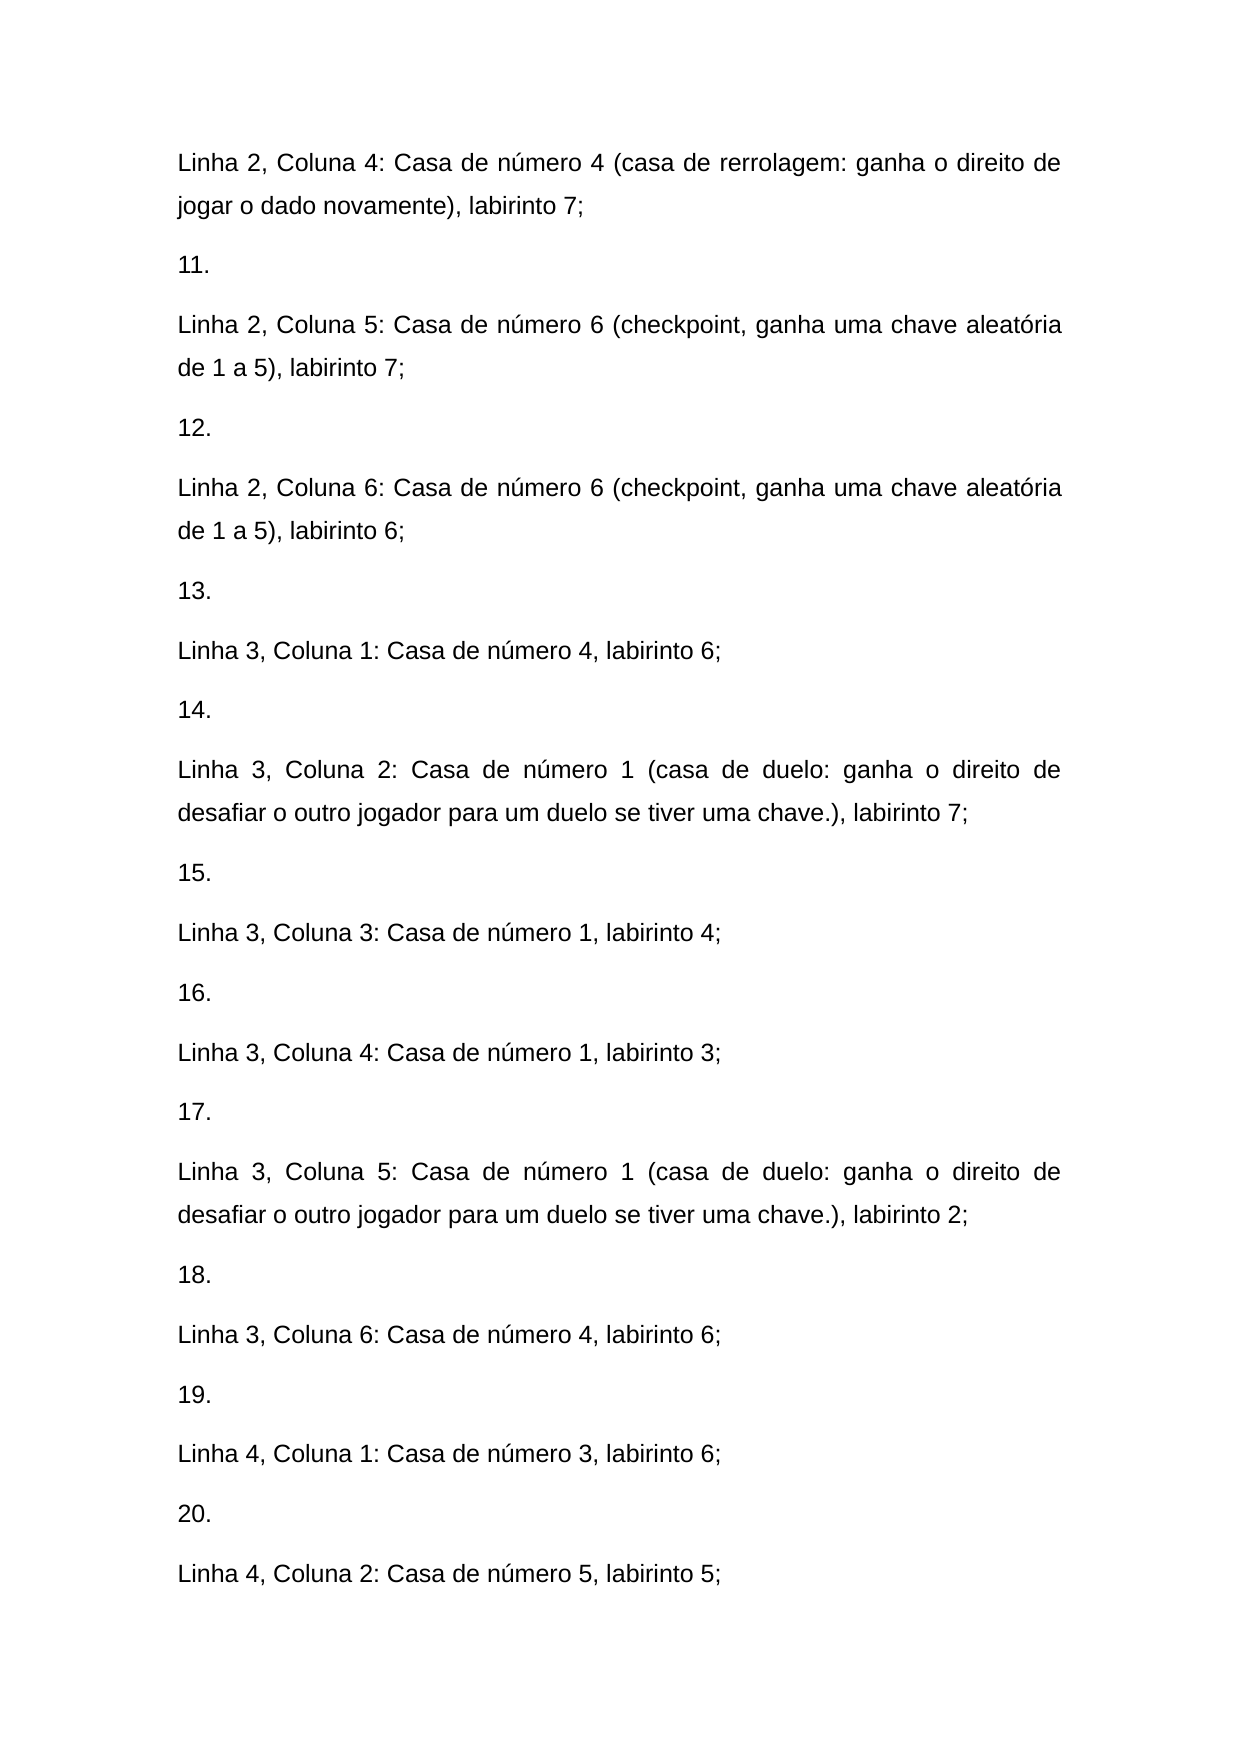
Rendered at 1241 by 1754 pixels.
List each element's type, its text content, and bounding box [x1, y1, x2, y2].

text Linha 3, Coluna 4: Casa de número 1, labirinto 3; [177, 1038, 1063, 1066]
text 17. [177, 1097, 1063, 1126]
text 13. [177, 576, 1063, 605]
text Linha 3, Coluna 1: Casa de número 4, labirinto 6; [177, 636, 1063, 664]
text 15. [177, 858, 1063, 887]
text Linha 2, Coluna 5: Casa de número 6 (checkpoint, ganha uma chave aleatória de 1 a 5), labirinto 7; [177, 310, 1063, 382]
text 11. [177, 251, 1063, 279]
text Linha 2, Coluna 6: Casa de número 6 (checkpoint, ganha uma chave aleatória de 1 a 5), labirinto 6; [177, 473, 1063, 545]
text 16. [177, 978, 1063, 1007]
text Linha 4, Coluna 1: Casa de número 3, labirinto 6; [177, 1439, 1063, 1468]
text 14. [177, 696, 1063, 724]
text Linha 3, Coluna 3: Casa de número 1, labirinto 4; [177, 918, 1063, 947]
text 19. [177, 1380, 1063, 1408]
text Linha 3, Coluna 6: Casa de número 4, labirinto 6; [177, 1320, 1063, 1349]
text Linha 3, Coluna 2: Casa de número 1 (casa de duelo: ganha o direito de desafiar o outro jogador para um duelo se tiver uma chave.), labirinto 7; [177, 755, 1063, 827]
text Linha 4, Coluna 2: Casa de número 5, labirinto 5; [177, 1559, 1063, 1588]
text Linha 2, Coluna 4: Casa de número 4 (casa de rerrolagem: ganha o direito de jogar o dado novamente), labirinto 7; [177, 148, 1063, 219]
text Linha 3, Coluna 5: Casa de número 1 (casa de duelo: ganha o direito de desafiar o outro jogador para um duelo se tiver uma chave.), labirinto 2; [177, 1157, 1063, 1229]
text 12. [177, 413, 1063, 442]
text 20. [177, 1499, 1063, 1528]
text 18. [177, 1260, 1063, 1289]
